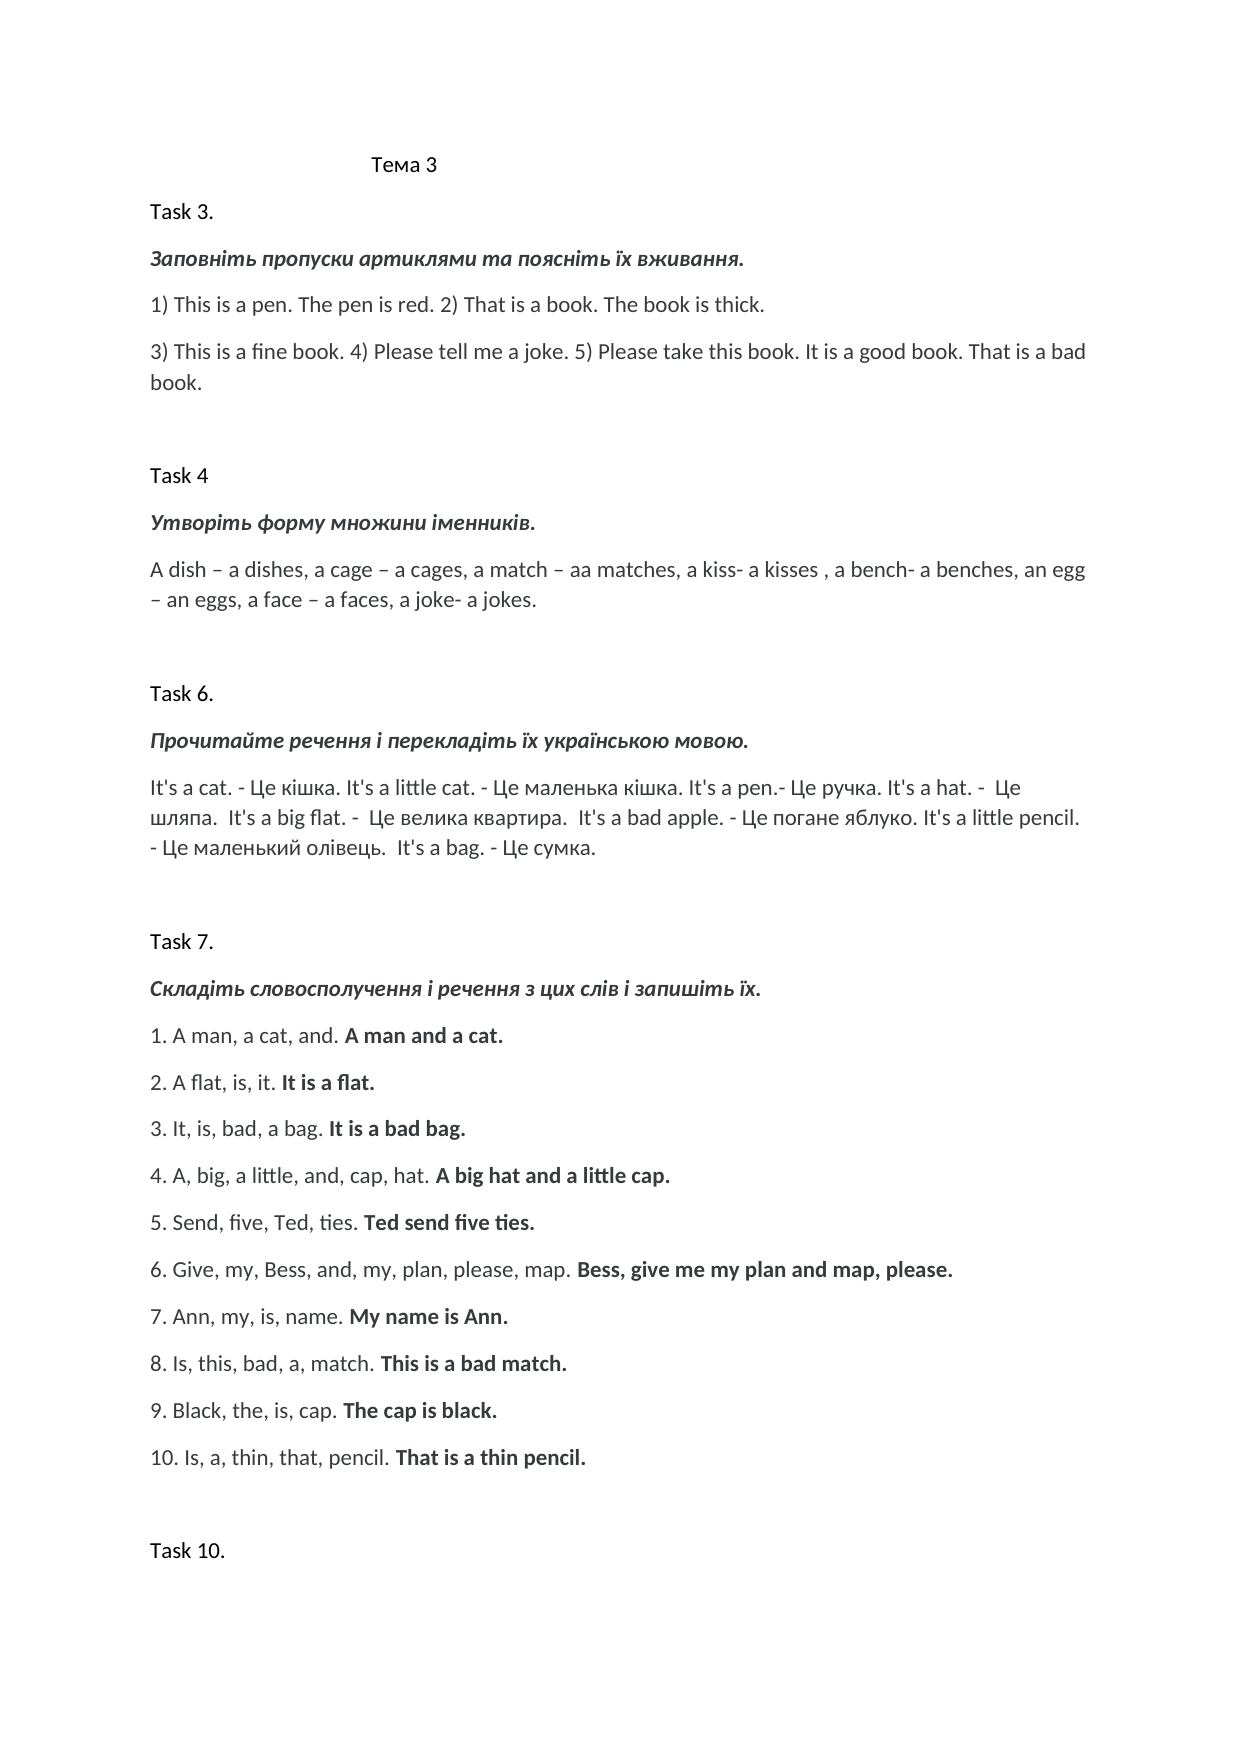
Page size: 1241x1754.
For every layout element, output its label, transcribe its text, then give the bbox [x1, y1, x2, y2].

text Task 10. [150, 1536, 1090, 1564]
text 1) This is a pen. The pen is red. 2) That is a book. The book is thick. [150, 291, 1090, 319]
text 3. It, is, bad, a bag. It is a bad bag. [150, 1114, 1090, 1143]
text Тема 3 [371, 150, 1090, 178]
text 5. Send, five, Ted, ties. Ted send five ties. [150, 1208, 1090, 1236]
text A dish – a dishes, a cage – a cages, a match – aa matches, a kiss- a kisses , a bench- a benches, an egg – an eggs, a face – a faces, a joke- a jokes. [150, 555, 1090, 613]
text It's a cat. - Це кішка. It's a little cat. - Це маленька кішка. It's a pen.- Це ручка. It's a hat. - Це шляпа. It's a big flat. - Це велика квартира. It's a bad apple. - Це погане яблуко. It's a little pencil. - Це маленький олівець. It's a bag. - Це сумка. [150, 773, 1090, 861]
text Task 6. [150, 679, 1090, 707]
text 6. Give, my, Bess, and, my, plan, please, map. Bess, give me my plan and map, please. [150, 1255, 1090, 1283]
text Заповніть пропуски артиклями та поясніть їх вживання. [150, 244, 1090, 272]
text Task 7. [150, 927, 1090, 955]
text Прочитайте речення і перекладіть їх українською мовою. [150, 726, 1090, 754]
text 7. Ann, my, is, name. My name is Ann. [150, 1302, 1090, 1330]
text Task 4 [150, 461, 1090, 489]
text 4. A, big, a little, and, cap, hat. A big hat and a little cap. [150, 1161, 1090, 1189]
text 10. Is, a, thin, that, pencil. That is a thin pencil. [150, 1443, 1090, 1471]
text Складіть словосполучення і речення з цих слів і запишіть їх. [150, 974, 1090, 1002]
text 8. Is, this, bad, a, match. This is a bad match. [150, 1349, 1090, 1377]
text 3) This is a fine book. 4) Please tell me a joke. 5) Please take this book. It is a good book. That is a bad book. [150, 337, 1090, 396]
text 2. A flat, is, it. It is a flat. [150, 1068, 1090, 1096]
text Task 3. [150, 197, 1090, 225]
text Утворіть форму множини іменників. [150, 508, 1090, 536]
text 9. Black, the, is, cap. The cap is black. [150, 1396, 1090, 1424]
text 1. A man, a cat, and. A man and a cat. [150, 1021, 1090, 1049]
